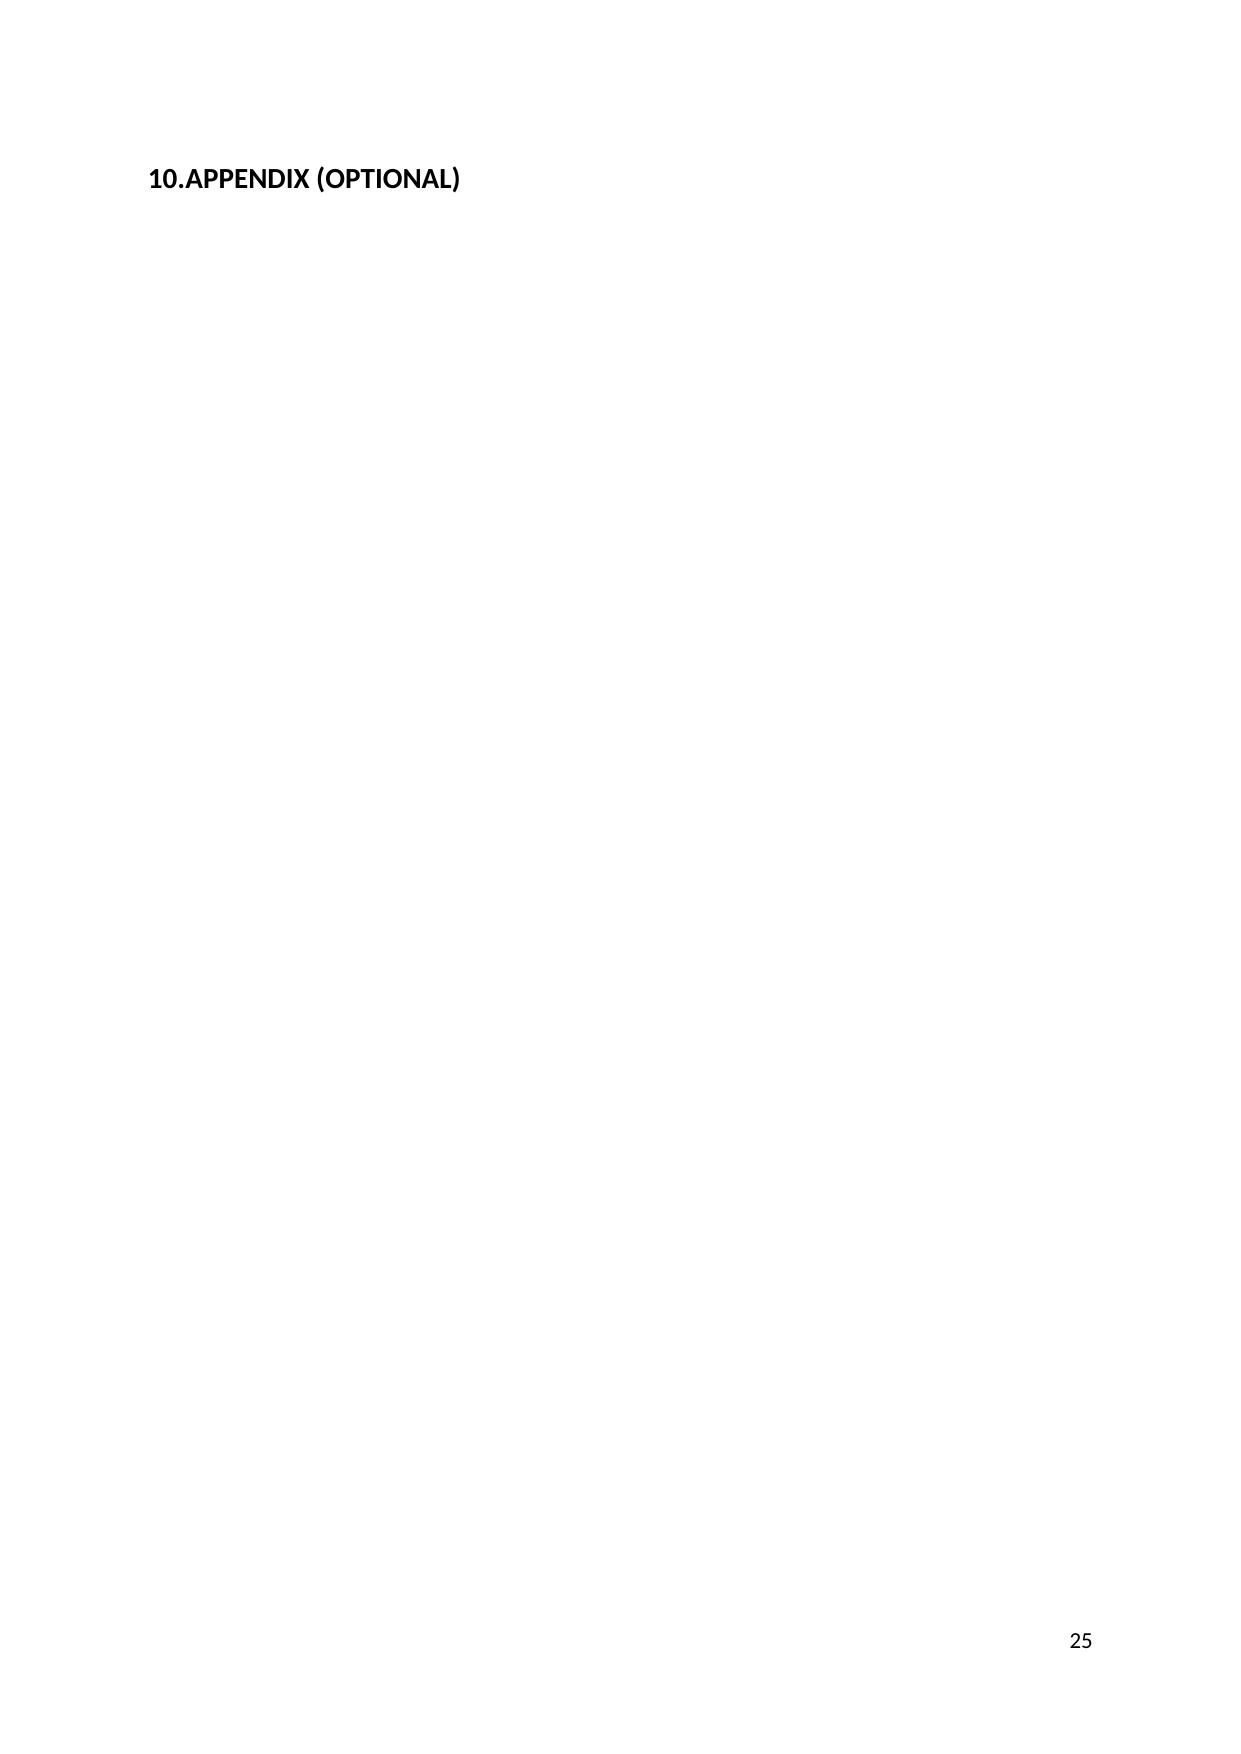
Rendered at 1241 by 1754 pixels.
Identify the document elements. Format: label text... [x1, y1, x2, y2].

subtitle Appendix (optional) [148, 160, 1092, 196]
